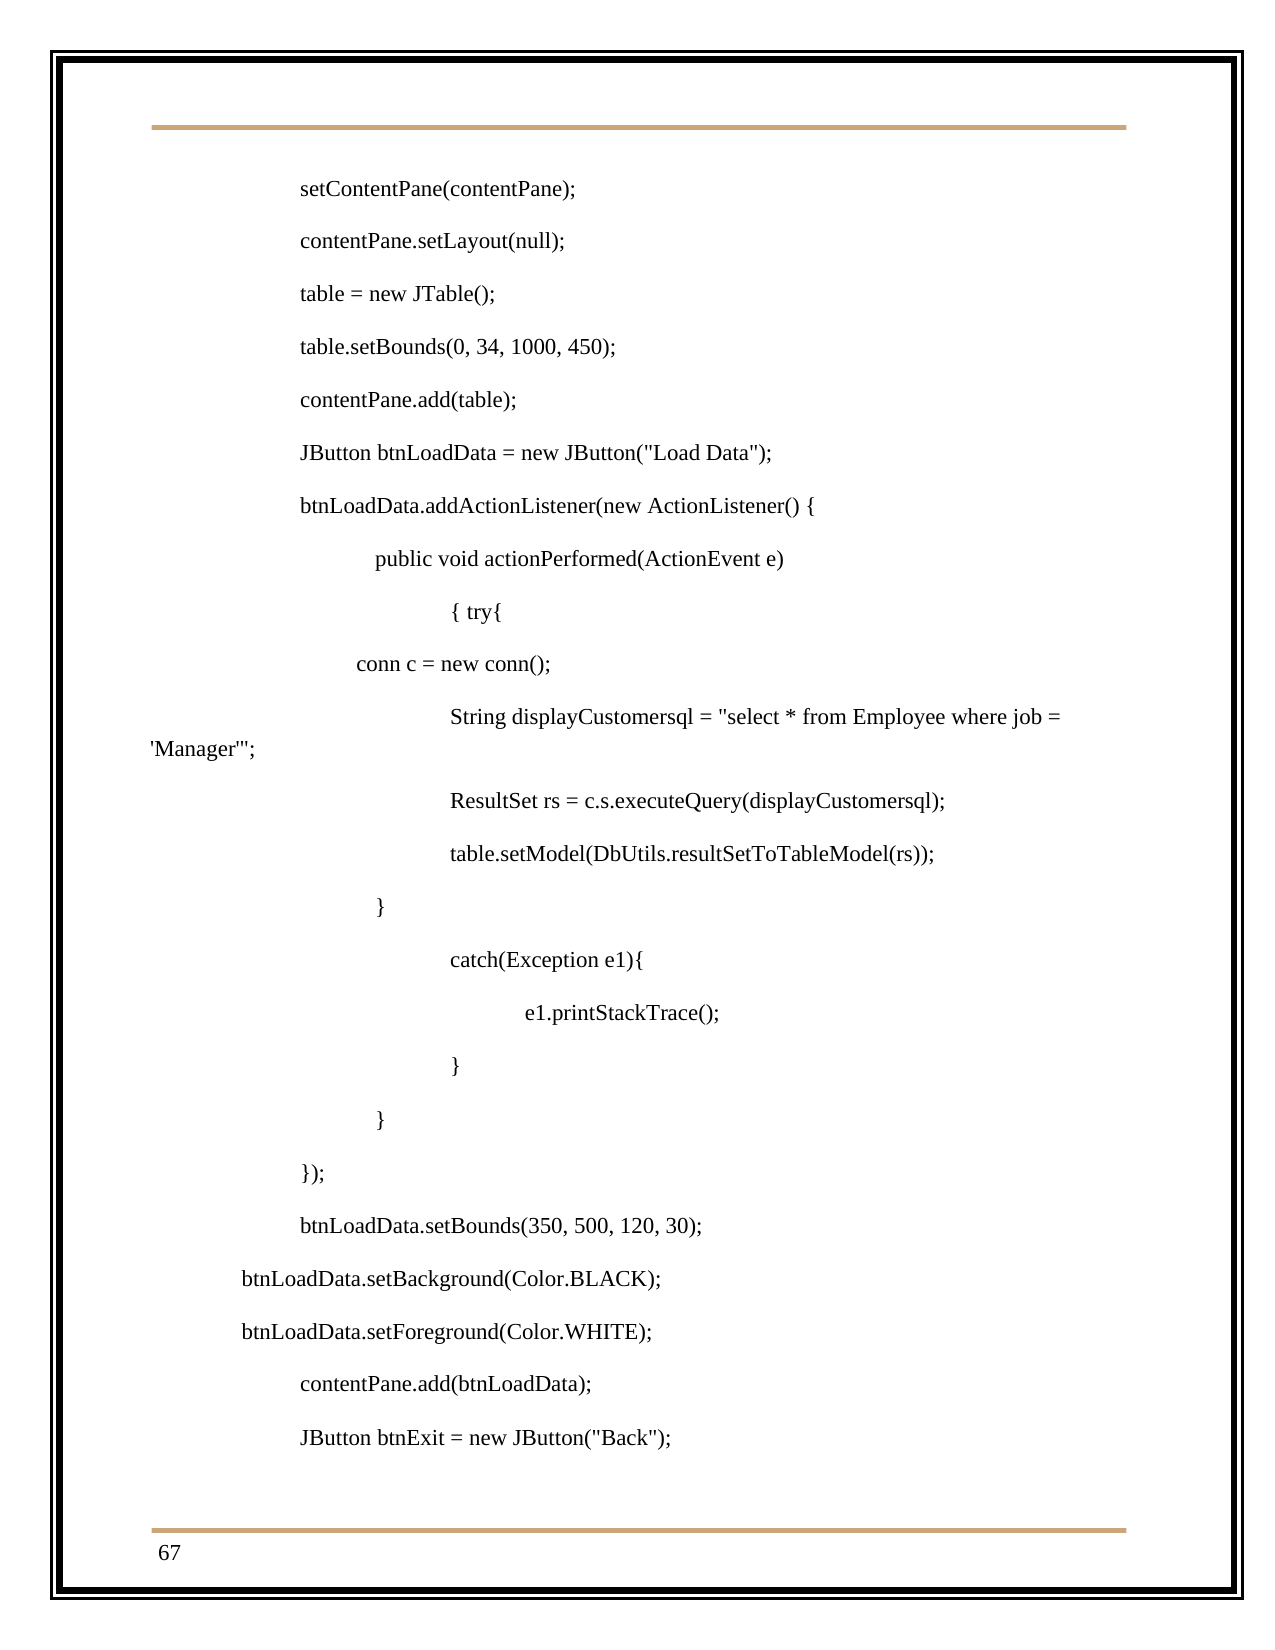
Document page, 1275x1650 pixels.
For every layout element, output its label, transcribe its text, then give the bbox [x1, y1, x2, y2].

text setContentPane(contentPane); contentPane.setLayout(null); table = new JTable(); [300, 174, 578, 307]
text 'Manager'"; [150, 735, 1231, 762]
text String displayCustomersql = "select * from Employee where job = [450, 703, 1231, 729]
text } [375, 893, 1231, 919]
text ResultSet rs = c.s.executeQuery(displayCustomersql); table.setModel(DbUtils.resultSetToTableModel(rs)); [450, 787, 1117, 867]
text JButton btnLoadData = new JButton("Load Data"); btnLoadData.addActionListener(new ActionListener() { [300, 439, 1110, 518]
text btnLoadData.setBounds(350, 500, 120, 30); btnLoadData.setBackground(Color.BLACK); btnLoadData.setForeground(Color.WHITE); [241, 1212, 705, 1344]
picture [151, 1528, 1127, 1533]
text e1.printStackTrace(); [137, 999, 1107, 1026]
text } [450, 1053, 1231, 1079]
text } [375, 1106, 1231, 1132]
text public void actionPerformed(ActionEvent e) { try{ [375, 545, 820, 624]
text catch(Exception e1){ [450, 946, 1231, 973]
text table.setBounds(0, 34, 1000, 450); contentPane.add(table); [300, 333, 618, 413]
text }); [300, 1159, 1231, 1185]
picture [151, 125, 1127, 130]
text conn c = new conn(); [356, 651, 1231, 677]
text contentPane.add(btnLoadData); [300, 1371, 1231, 1397]
text JButton btnExit = new JButton("Back"); [300, 1423, 1231, 1450]
